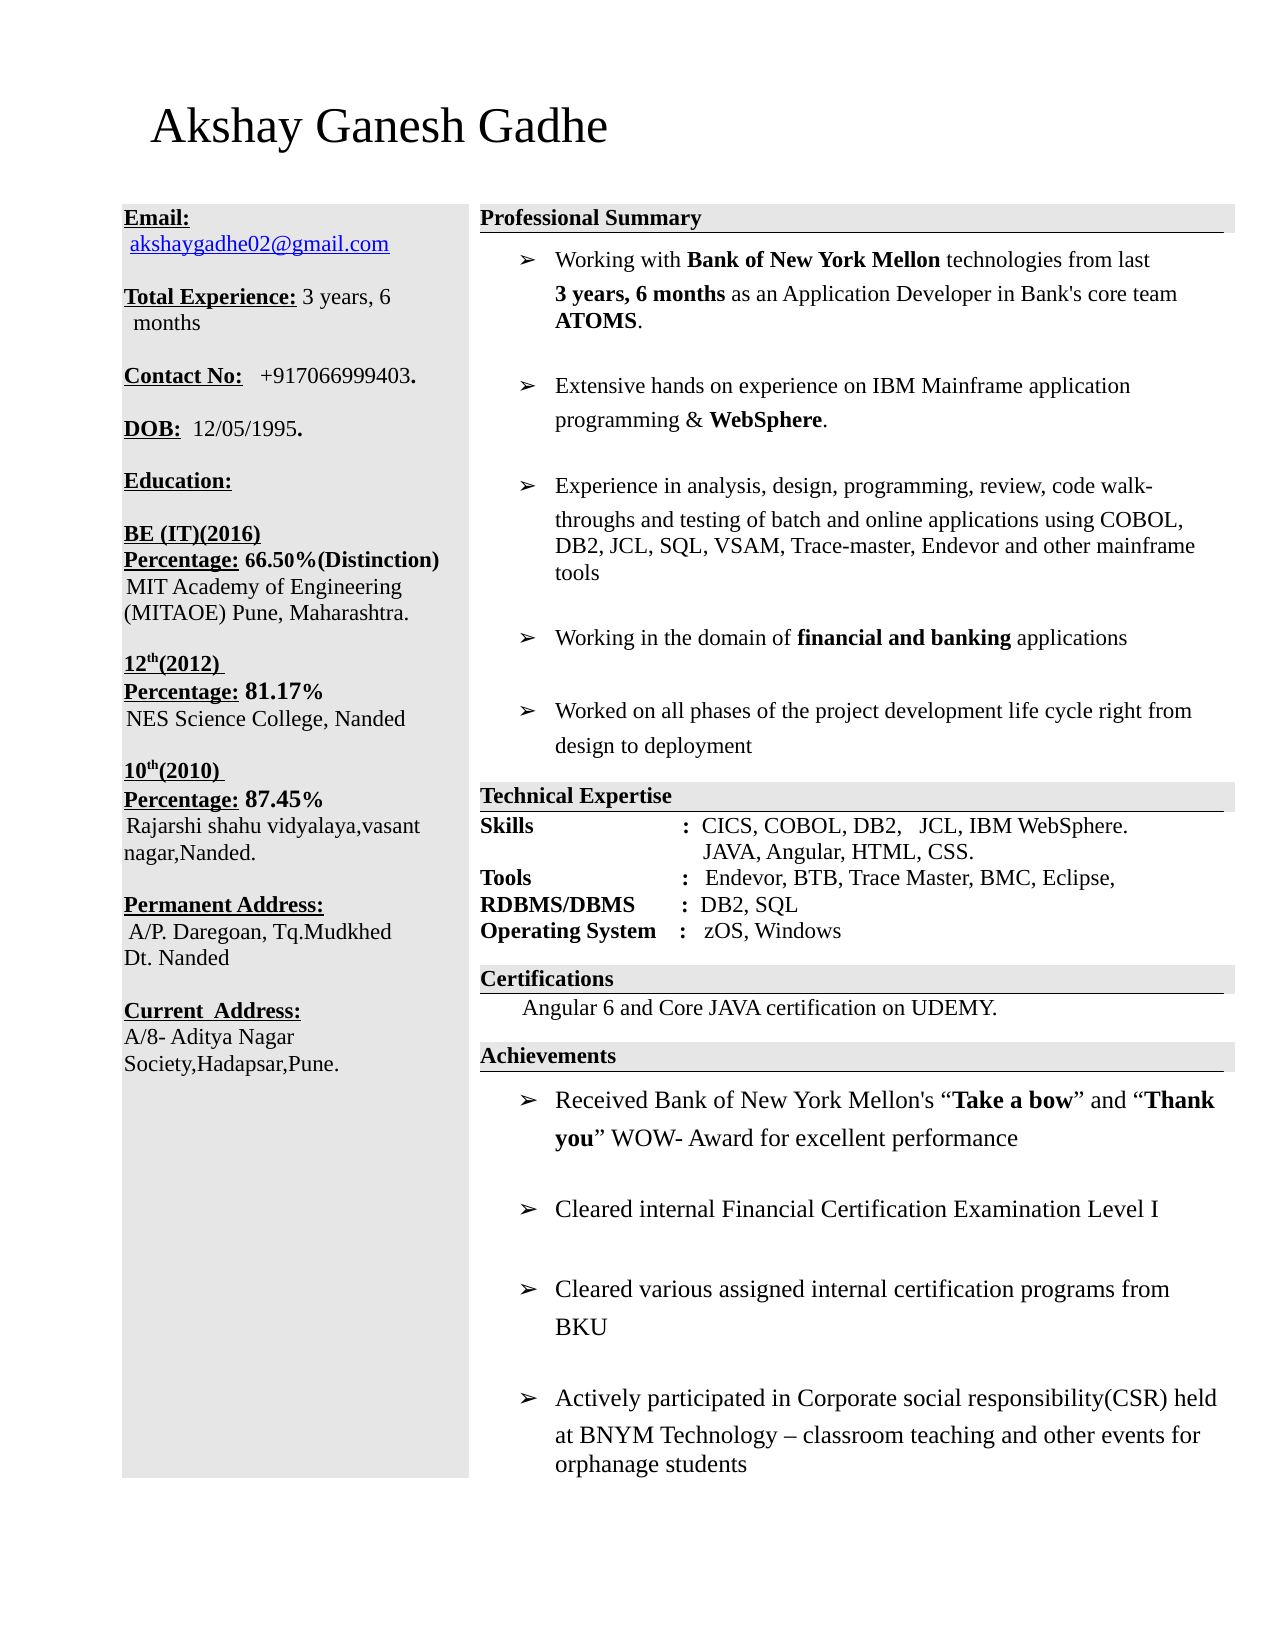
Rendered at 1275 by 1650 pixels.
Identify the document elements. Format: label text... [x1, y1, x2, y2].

table_header Professional Summary Working with Bank of New York Mellon technologies from last 3 years, 6 months as an Application Developer in Bank's core team ATOMS. Extensive hands on experience on IBM Mainframe application programming & WebSphere. Experience in analysis, design, programming, review, code walk-throughs and testing of batch and online applications using COBOL, DB2, JCL, SQL, VSAM, Trace-master, Endevor and other mainframe tools Working in the domain of financial and banking applications Worked on all phases of the project development life cycle right from design to deployment Technical Expertise Skills : CICS, COBOL, DB2, JCL, IBM WebSphere. JAVA, Angular, HTML, CSS. Tools : Endevor, BTB, Trace Master, BMC, Eclipse, RDBMS/DBMS : DB2, SQL Operating System : zOS, Windows Certifications Angular 6 and Core JAVA certification on UDEMY. Achievements Received Bank of New York Mellon's “Take a bow” and “Thank you” WOW- Award for excellent performance Cleared internal Financial Certification Examination Level I Cleared various assigned internal certification programs from BKU Actively participated in Corporate social responsibility(CSR) held at BNYM Technology – classroom teaching and other events for orphanage students [469, 204, 1235, 1478]
table_header Email: akshaygadhe02@gmail.com Total Experience: 3 years, 6 months Contact No: +917066999403. DOB: 12/05/1995. Education: BE (IT)(2016) Percentage: 66.50%(Distinction) MIT Academy of Engineering (MITAOE) Pune, Maharashtra. 12th(2012) Percentage: 81.17% NES Science College, Nanded 10th(2010) Percentage: 87.45% Rajarshi shahu vidyalaya,vasant nagar,Nanded. Permanent Address: A/P. Daregoan, Tq.Mudkhed Dt. Nanded Current Address: A/8- Aditya Nagar Society,Hadapsar,Pune. [122, 204, 469, 1478]
text Akshay Ganesh Gadhe [150, 96, 1155, 153]
